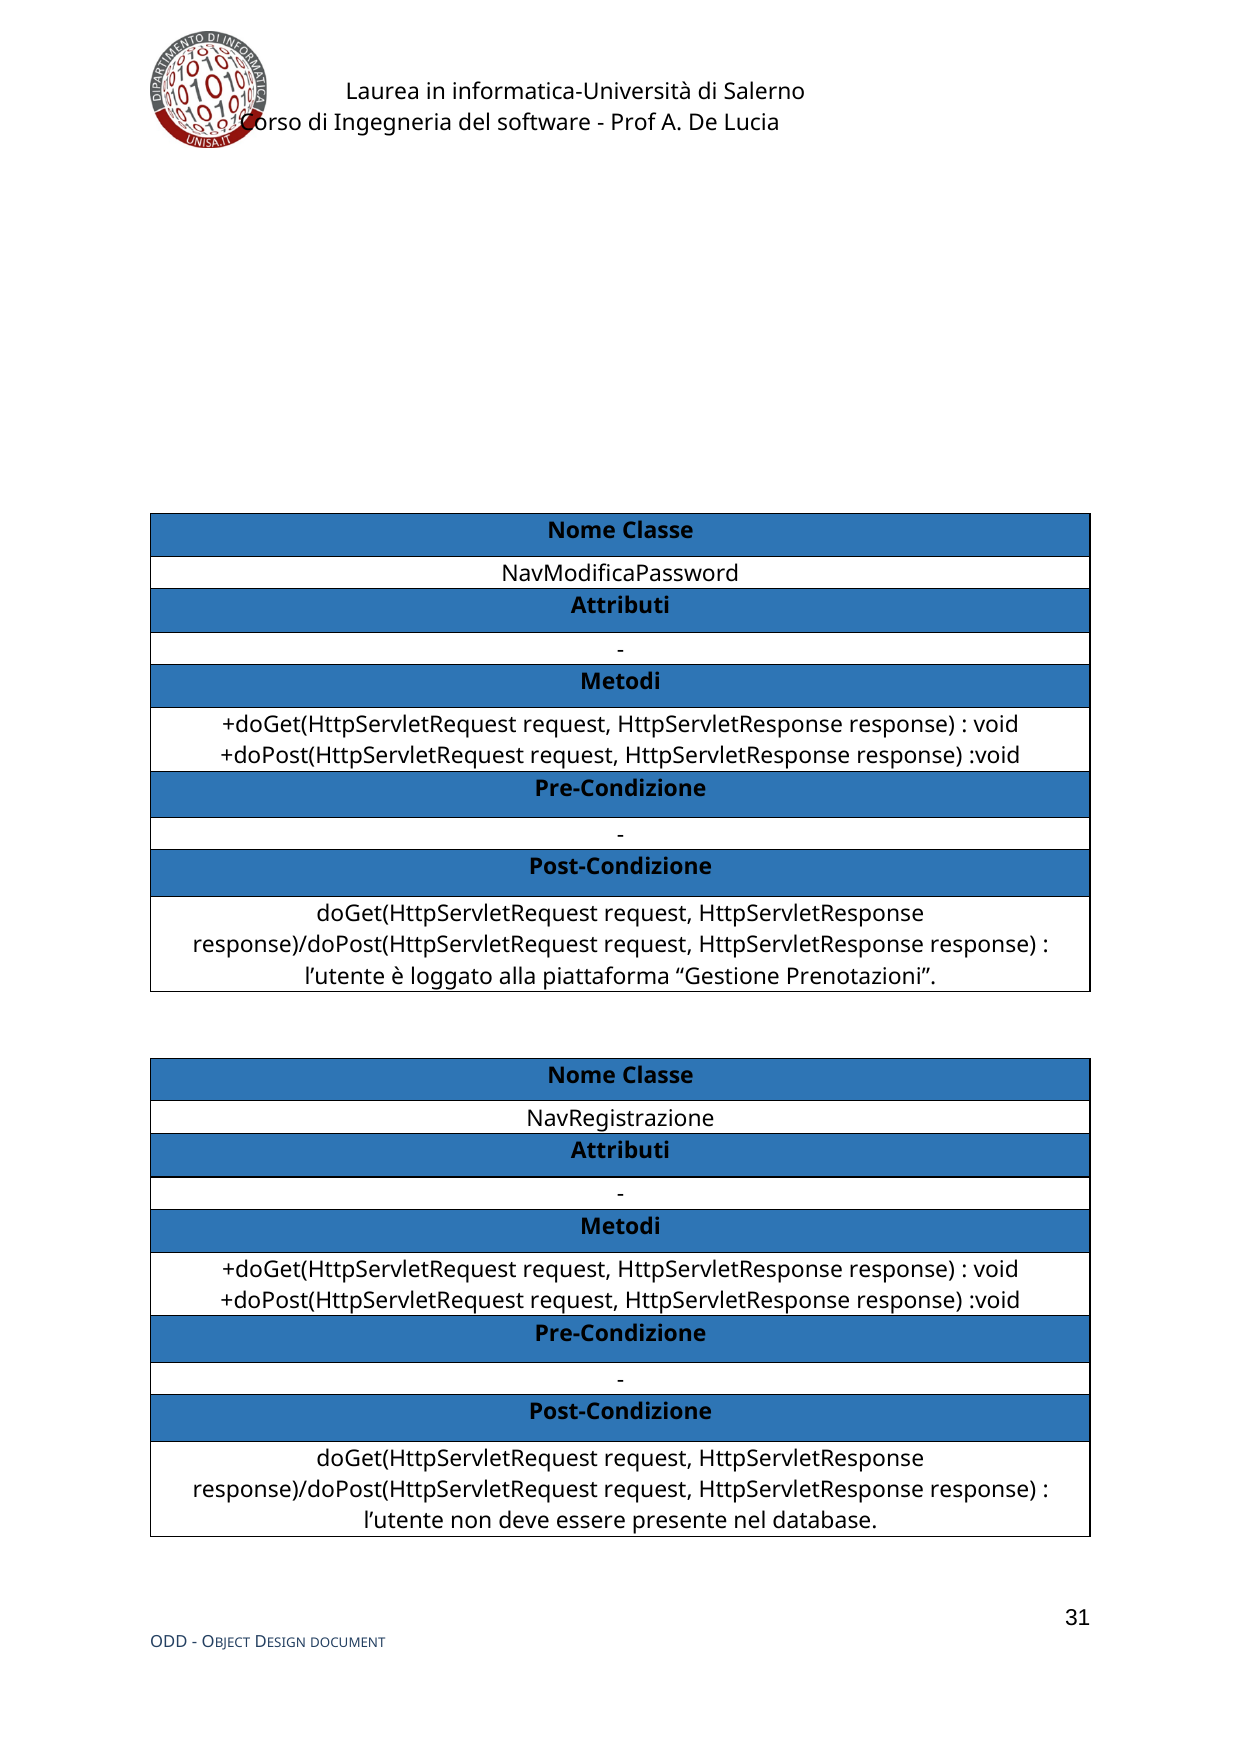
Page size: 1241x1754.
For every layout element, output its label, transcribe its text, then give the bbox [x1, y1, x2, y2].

table_cell - [151, 1363, 1089, 1394]
table_cell NavModificaPassword [151, 557, 1089, 588]
table_header Nome Classe [151, 1059, 1089, 1100]
table_cell doGet(HttpServletRequest request, HttpServletResponse response)/doPost(HttpServletRequest request, HttpServletResponse response) : l’utente è loggato alla piattaforma “Gestione Prenotazioni”. [151, 897, 1089, 991]
table_cell Post-Condizione [151, 850, 1089, 896]
table_cell NavRegistrazione [151, 1101, 1089, 1133]
table_cell Metodi [151, 665, 1089, 707]
table_cell - [151, 818, 1089, 849]
table_cell Attributi [151, 1134, 1089, 1176]
table_cell Attributi [151, 589, 1089, 632]
table_cell +doGet(HttpServletRequest request, HttpServletResponse response) : void +doPost(HttpServletRequest request, HttpServletResponse response) :void [151, 1253, 1089, 1315]
table_cell +doGet(HttpServletRequest request, HttpServletResponse response) : void +doPost(HttpServletRequest request, HttpServletResponse response) :void [151, 708, 1089, 771]
table_header Nome Classe [151, 514, 1089, 556]
table_cell - [151, 633, 1089, 664]
table_cell Metodi [151, 1210, 1089, 1252]
table_cell Pre-Condizione [151, 1316, 1089, 1362]
picture [150, 31, 267, 148]
table_cell - [151, 1178, 1089, 1209]
table_cell doGet(HttpServletRequest request, HttpServletResponse response)/doPost(HttpServletRequest request, HttpServletResponse response) : l’utente non deve essere presente nel database. [151, 1442, 1089, 1536]
table_cell Post-Condizione [151, 1395, 1089, 1441]
table_cell Pre-Condizione [151, 772, 1089, 817]
